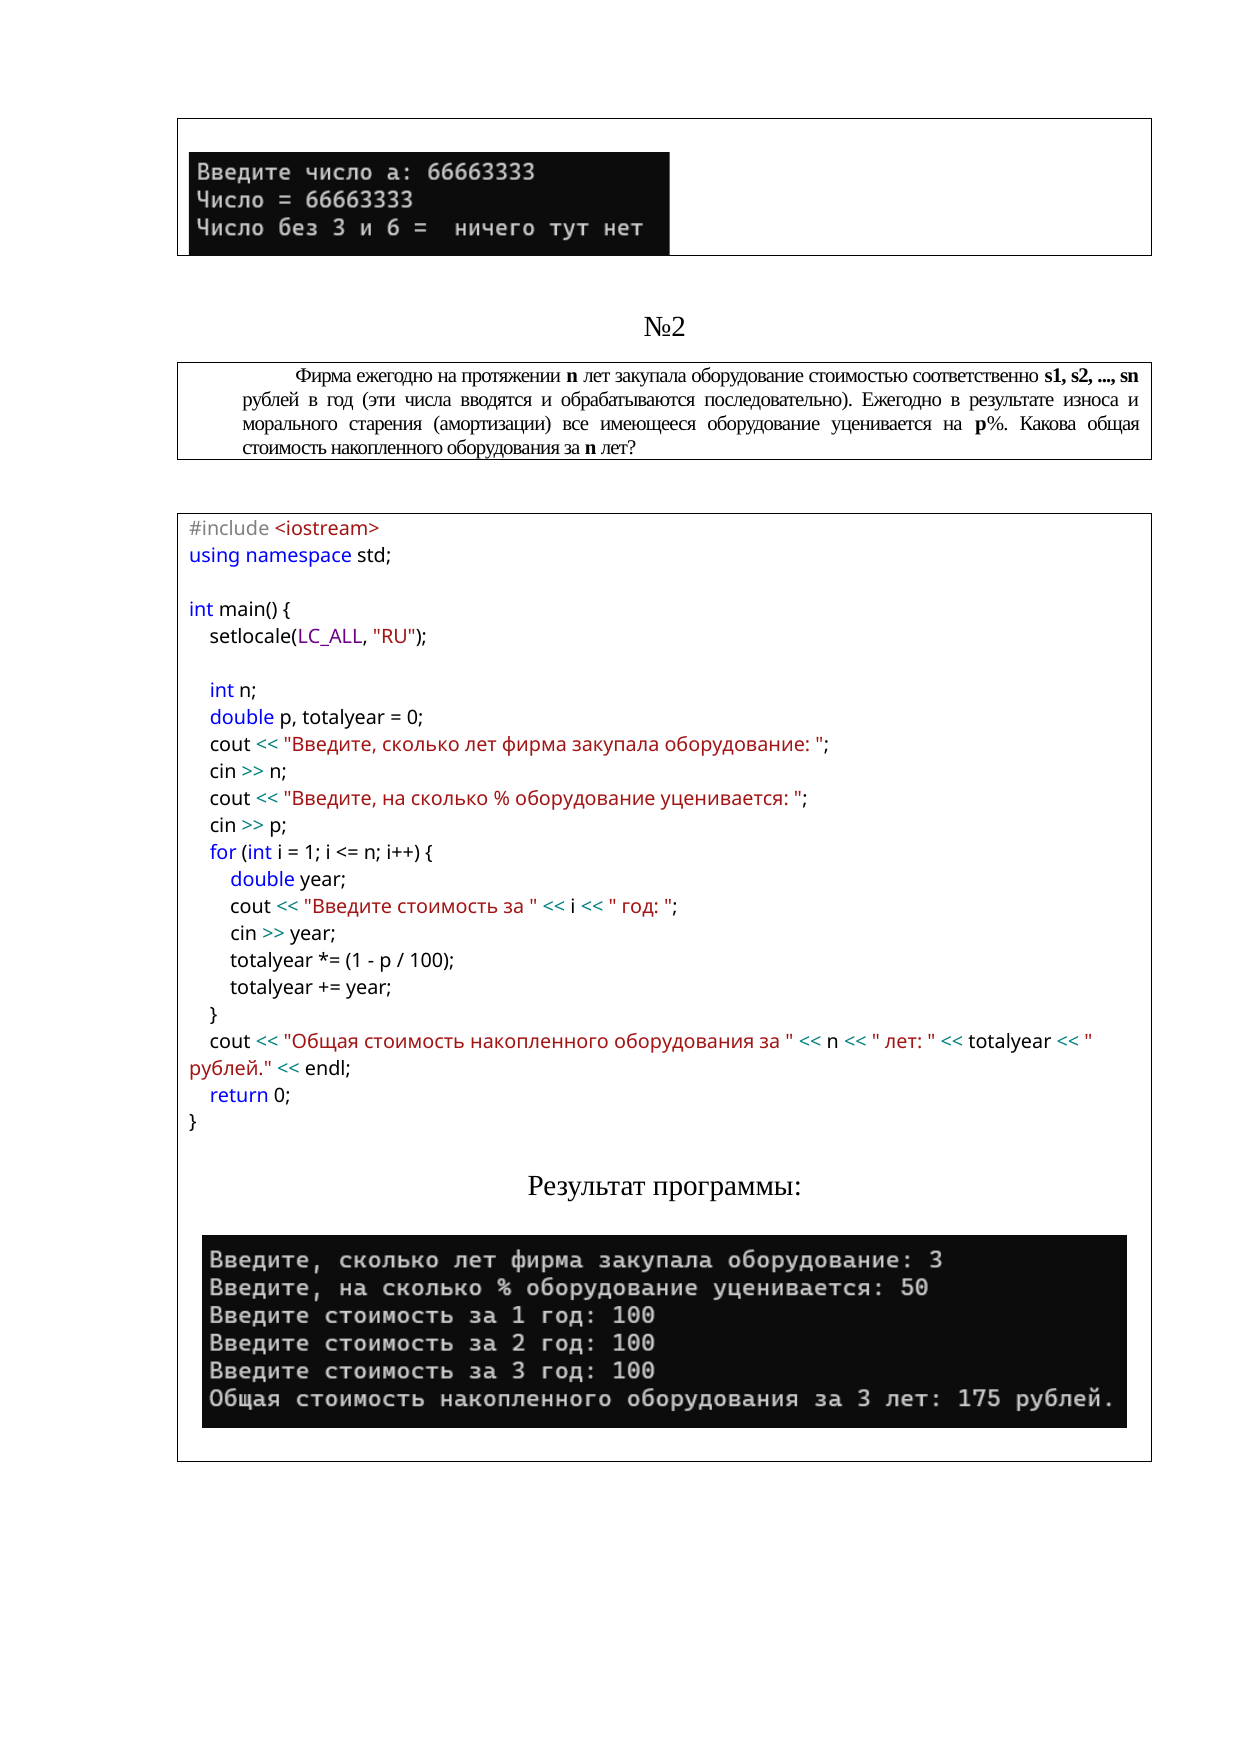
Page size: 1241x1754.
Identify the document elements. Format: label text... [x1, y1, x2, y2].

table_header Фирма ежегодно на протяжении n лет закупала оборудование стоимостью соответственно s1, s2, ..., sn pублей в год (эти числа вводятся и обрабатываются последовательно). Ежегодно в результате износа и морального старения (амортизации) все имеющееся оборудование уценивается на р%. Какова общая стоимость накопленного оборудования за n лет? [178, 363, 1151, 459]
picture [188, 152, 670, 256]
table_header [178, 119, 1151, 255]
text №2 [177, 309, 1152, 343]
picture [202, 1235, 1127, 1428]
table_header #include <iostream> using namespace std; int main() { setlocale(LC_ALL, "RU"); int n; double p, totalyear = 0; cout << "Введите, сколько лет фирма закупала оборудование: "; cin >> n; cout << "Введите, на сколько % оборудование уценивается: "; cin >> p; for (int i = 1; i <= n; i++) { double year; cout << "Введите стоимость за " << i << " год: "; cin >> year; totalyear *= (1 - p / 100); totalyear += year; } cout << "Общая стоимость накопленного оборудования за " << n << " лет: " << totalyear << " рублей." << endl; return 0; } Результат программы: [178, 514, 1151, 1461]
